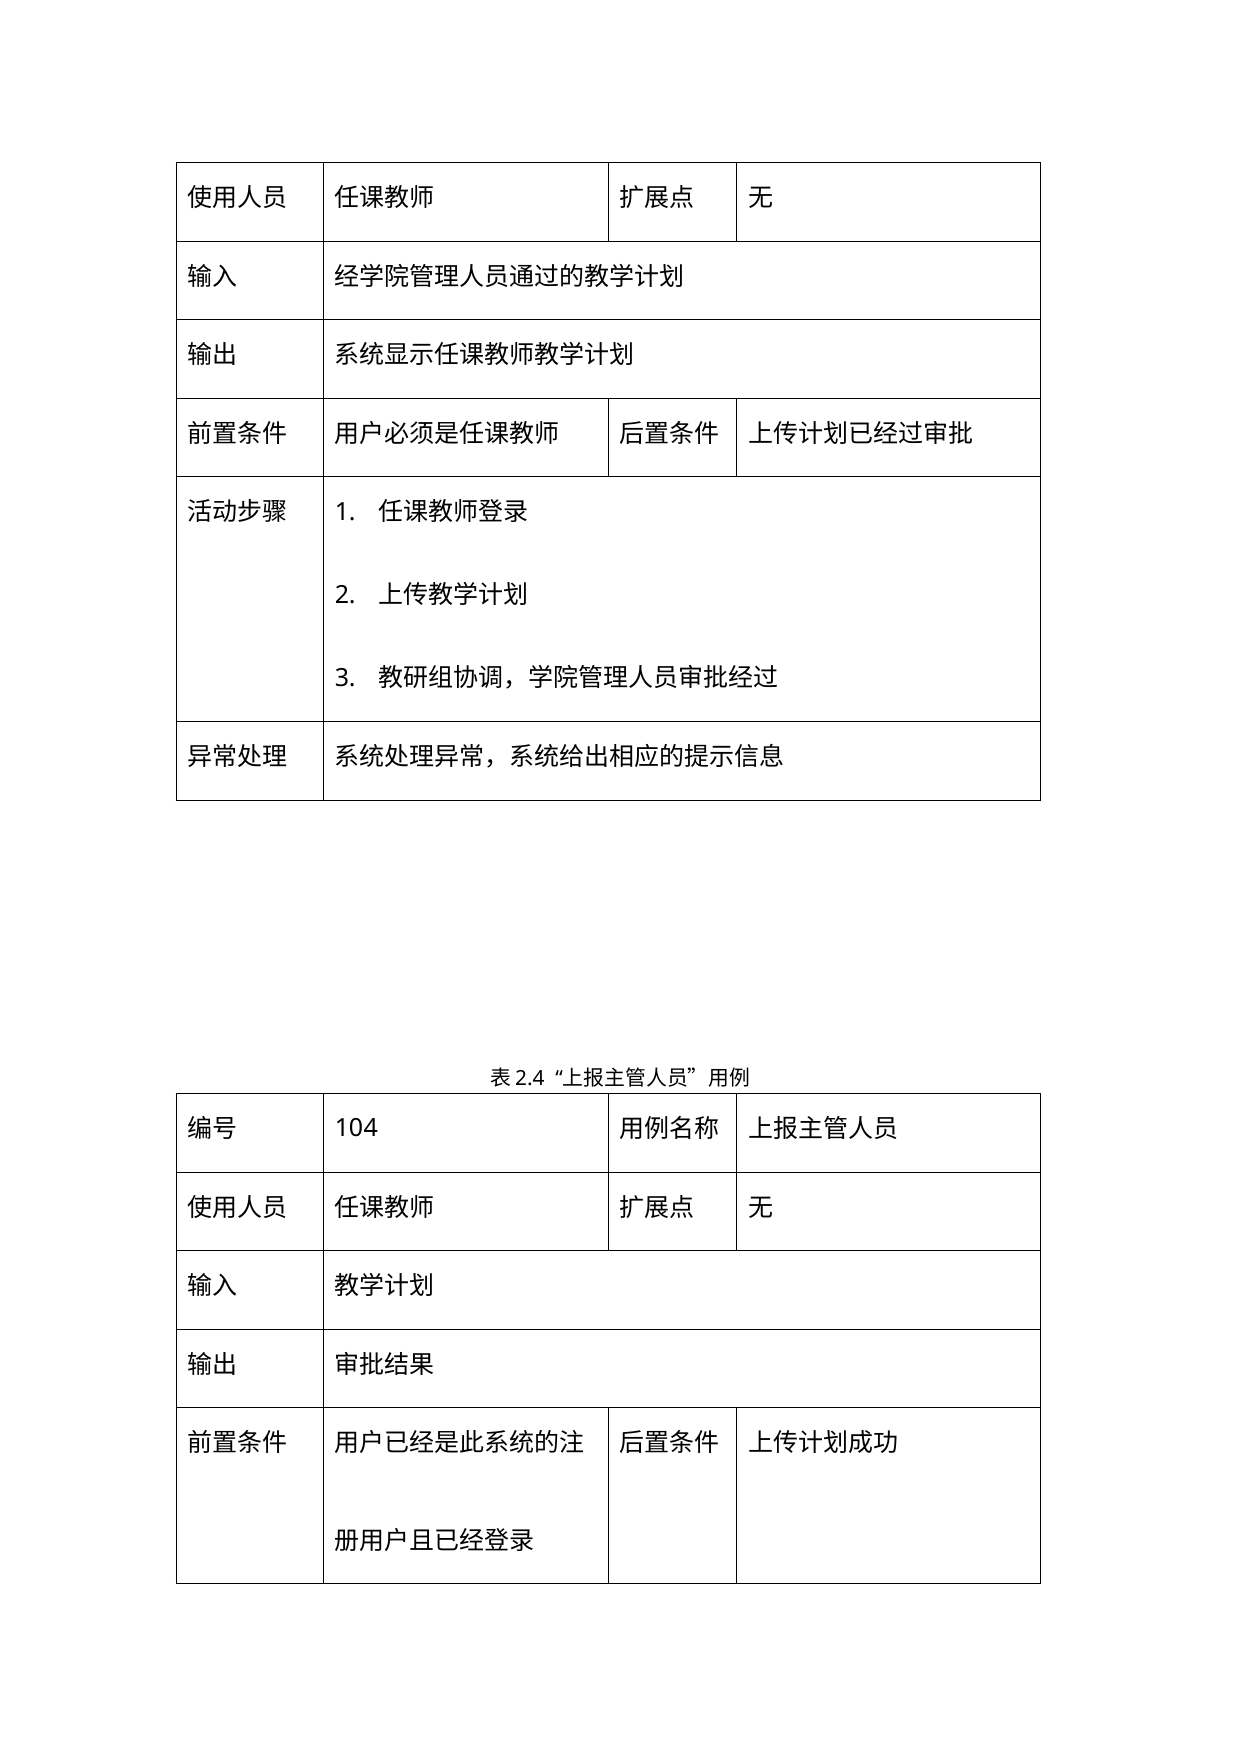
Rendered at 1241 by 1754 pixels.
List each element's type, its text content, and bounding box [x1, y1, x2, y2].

table_cell 任课教师登录 上传教学计划 教研组协调，学院管理人员审批经过 [324, 477, 1040, 721]
table_cell 后置条件 [609, 1408, 736, 1583]
table_header 编号 [177, 1094, 323, 1172]
table_cell 系统处理异常，系统给出相应的提示信息 [324, 722, 1040, 799]
table_cell 输入 [177, 242, 323, 319]
table_cell 无 [737, 1173, 1040, 1250]
text 表2.4 “上报主管人员”用例 [187, 1061, 1053, 1093]
table_cell 输入 [177, 1251, 323, 1329]
table_cell 上传计划成功 [737, 1408, 1040, 1583]
table_cell 前置条件 [177, 399, 323, 476]
table_header 上报主管人员 [737, 1094, 1040, 1172]
table_cell 任课教师 [324, 163, 608, 241]
table_cell 上传计划已经过审批 [737, 399, 1040, 476]
table_cell 活动步骤 [177, 477, 323, 721]
table_header 用例名称 [609, 1094, 736, 1172]
table_cell 输出 [177, 1330, 323, 1407]
table_cell 教学计划 [324, 1251, 1040, 1329]
table_cell 用户必须是任课教师 [324, 399, 608, 476]
table_cell 经学院管理人员通过的教学计划 [324, 242, 1040, 319]
table_cell 使用人员 [177, 163, 323, 241]
table_cell 用户已经是此系统的注册用户且已经登录 [324, 1408, 608, 1583]
table_cell 输出 [177, 320, 323, 398]
table_cell 无 [737, 163, 1040, 241]
table_cell 使用人员 [177, 1173, 323, 1250]
table_cell 后置条件 [609, 399, 736, 476]
table_cell 系统显示任课教师教学计划 [324, 320, 1040, 398]
table_cell 扩展点 [609, 163, 736, 241]
table_cell 审批结果 [324, 1330, 1040, 1407]
table_cell 前置条件 [177, 1408, 323, 1583]
table_header 104 [324, 1094, 608, 1172]
table_cell 任课教师 [324, 1173, 608, 1250]
table_cell 异常处理 [177, 722, 323, 799]
table_cell 扩展点 [609, 1173, 736, 1250]
